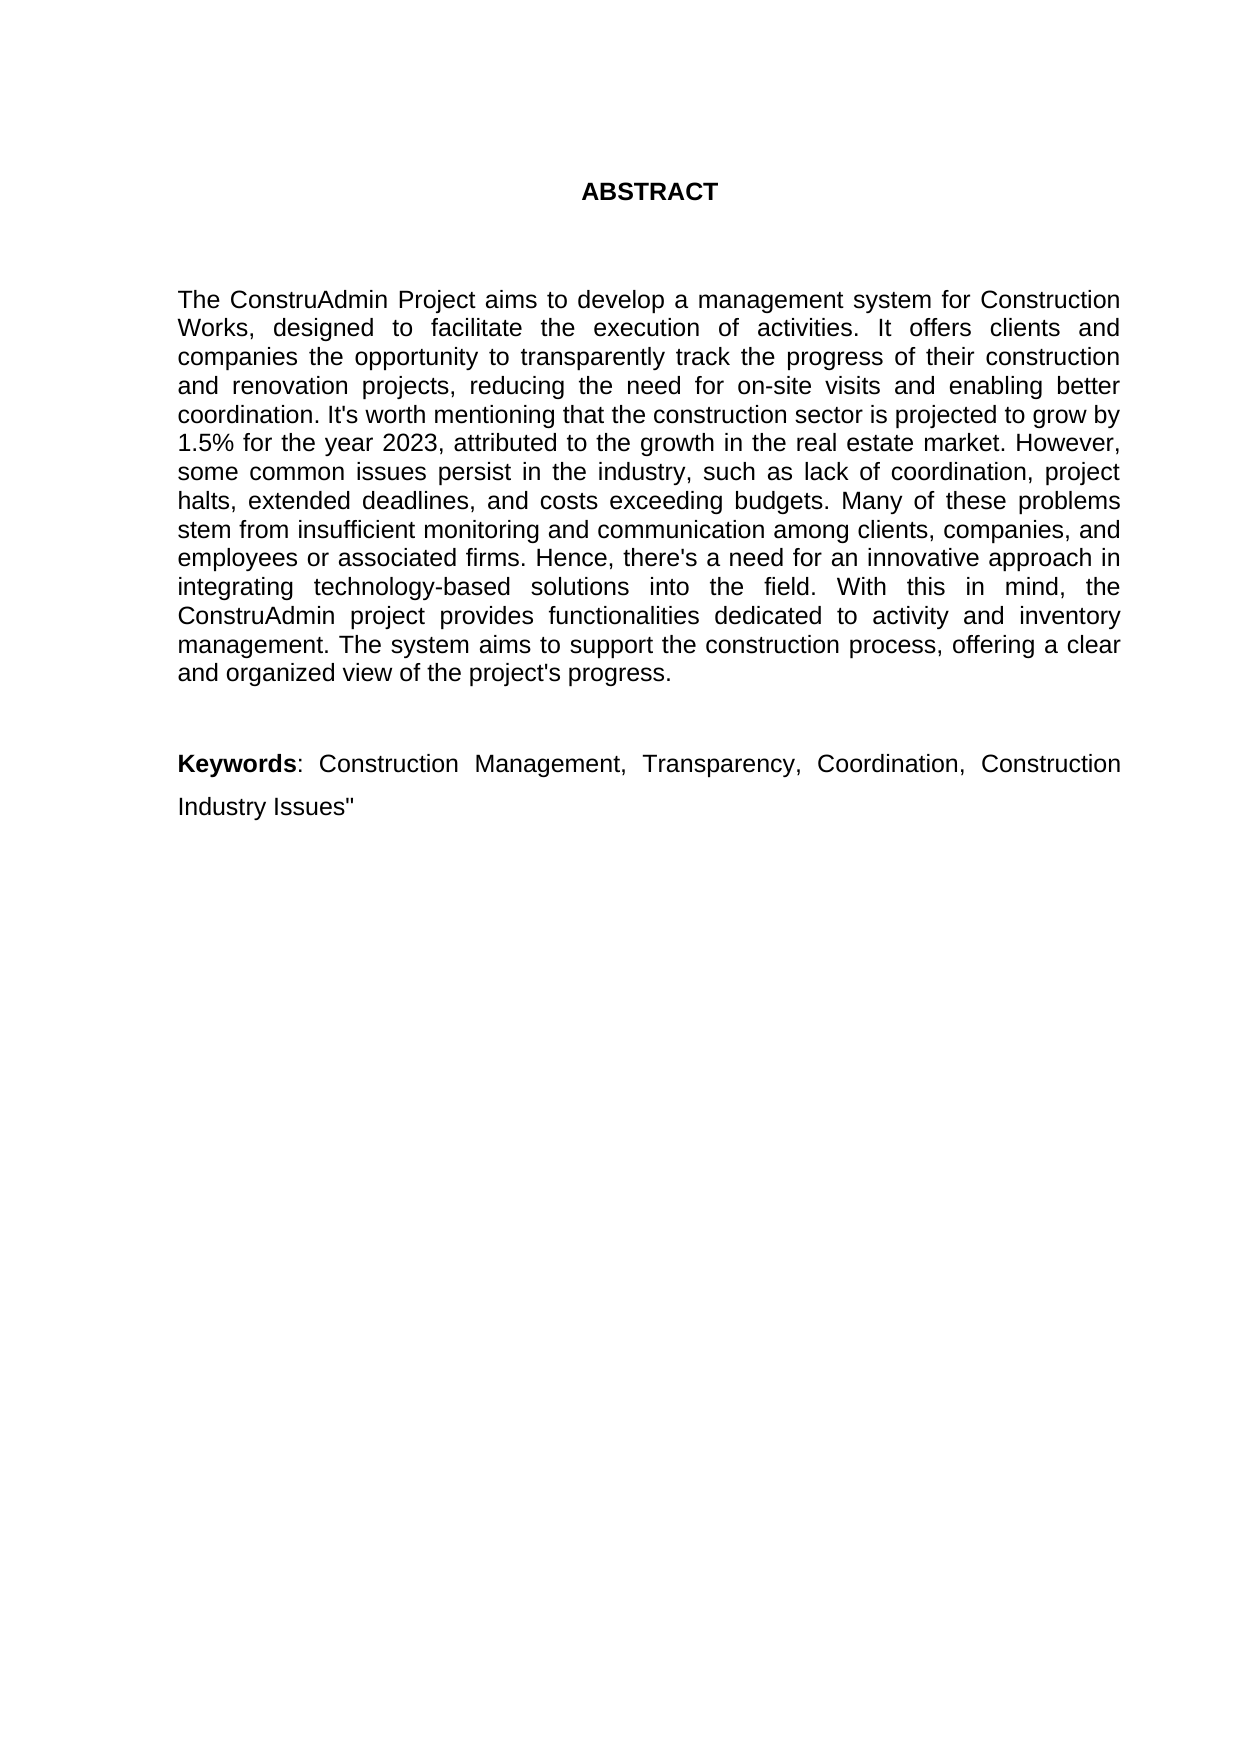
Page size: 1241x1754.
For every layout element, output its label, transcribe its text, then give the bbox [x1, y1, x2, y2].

text The ConstruAdmin Project aims to develop a management system for Construction Works, designed to facilitate the execution of activities. It offers clients and companies the opportunity to transparently track the progress of their construction and renovation projects, reducing the need for on-site visits and enabling better coordination. It's worth mentioning that the construction sector is projected to grow by 1.5% for the year 2023, attributed to the growth in the real estate market. However, some common issues persist in the industry, such as lack of coordination, project halts, extended deadlines, and costs exceeding budgets. Many of these problems stem from insufficient monitoring and communication among clients, companies, and employees or associated firms. Hence, there's a need for an innovative approach in integrating technology-based solutions into the field. With this in mind, the ConstruAdmin project provides functionalities dedicated to activity and inventory management. The system aims to support the construction process, offering a clear and organized view of the project's progress. [177, 285, 1122, 687]
text ABSTRACT [177, 177, 1122, 206]
text Keywords: Construction Management, Transparency, Coordination, Construction Industry Issues" [177, 749, 1122, 821]
